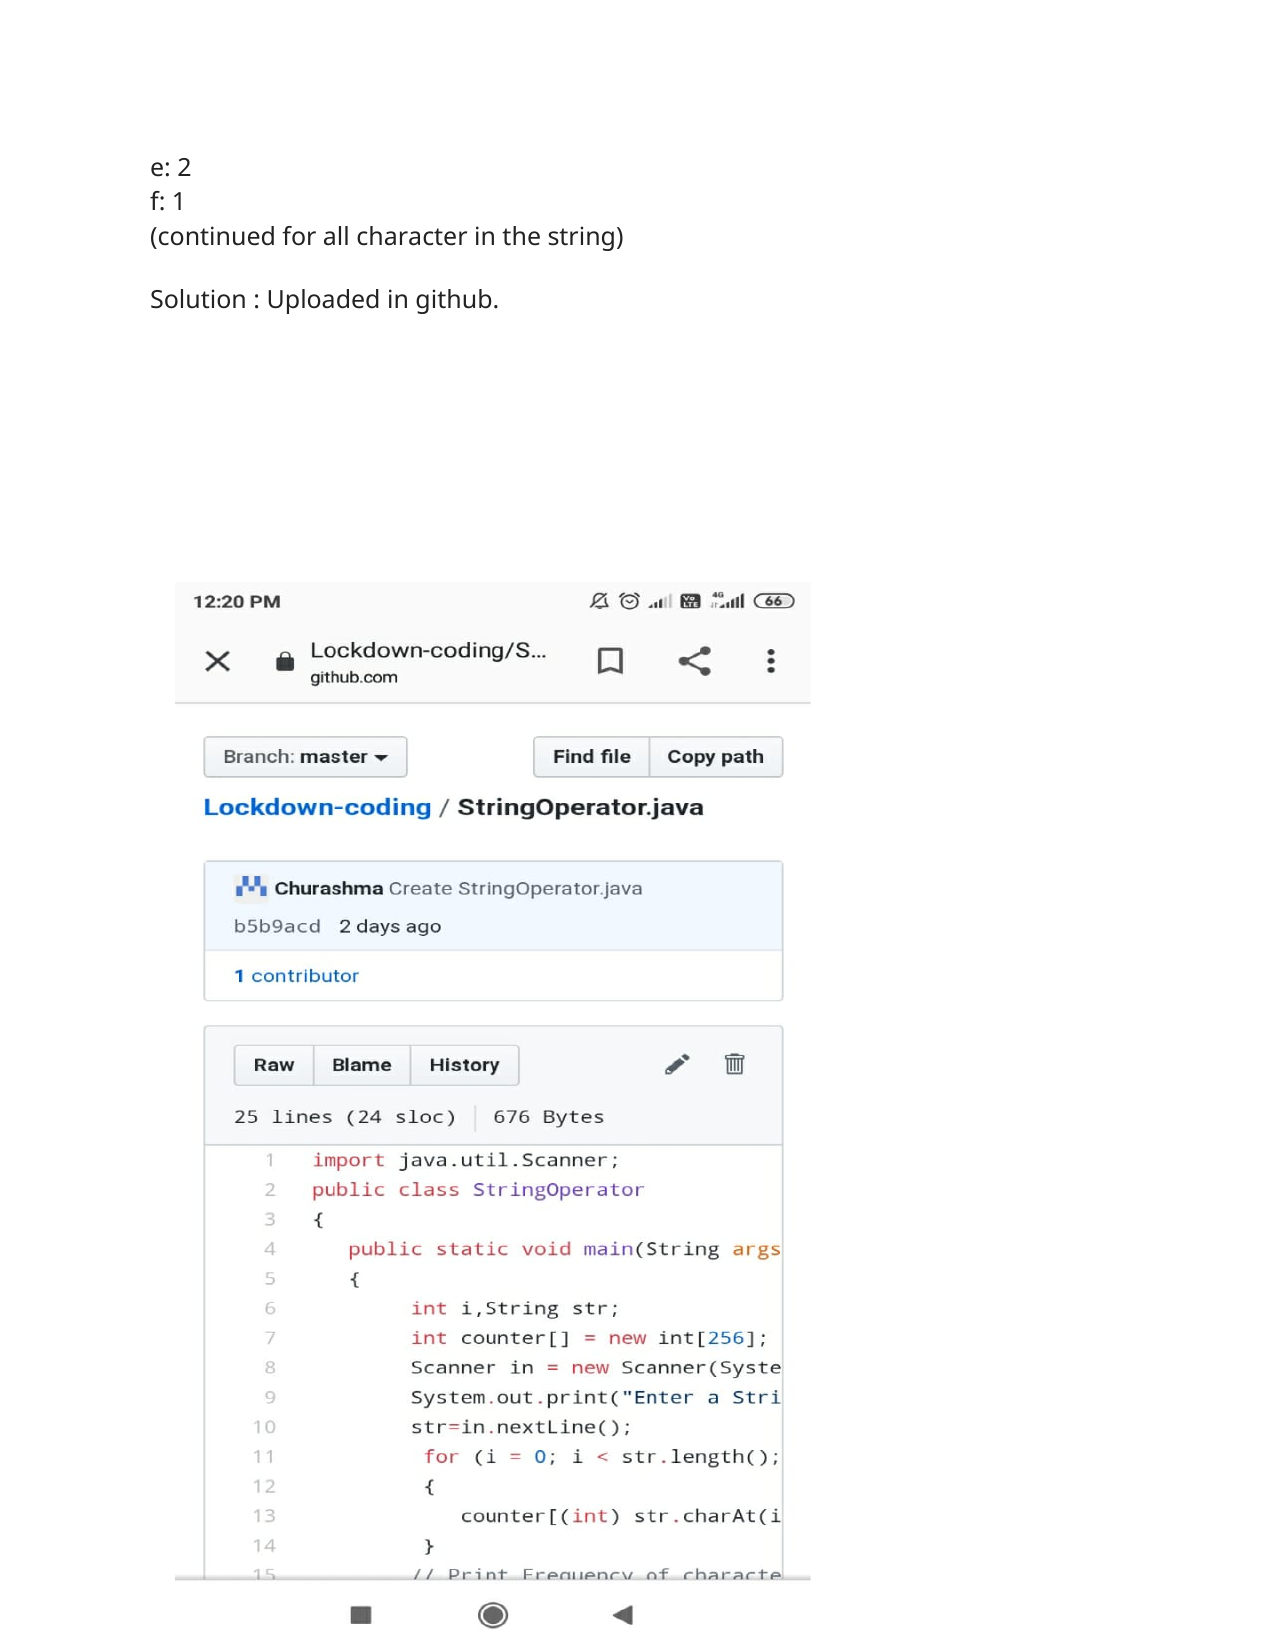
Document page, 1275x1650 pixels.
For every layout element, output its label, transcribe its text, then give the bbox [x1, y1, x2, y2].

text Solution : Uploaded in github. [150, 281, 1125, 315]
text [150, 150, 1125, 252]
picture [175, 582, 811, 1650]
